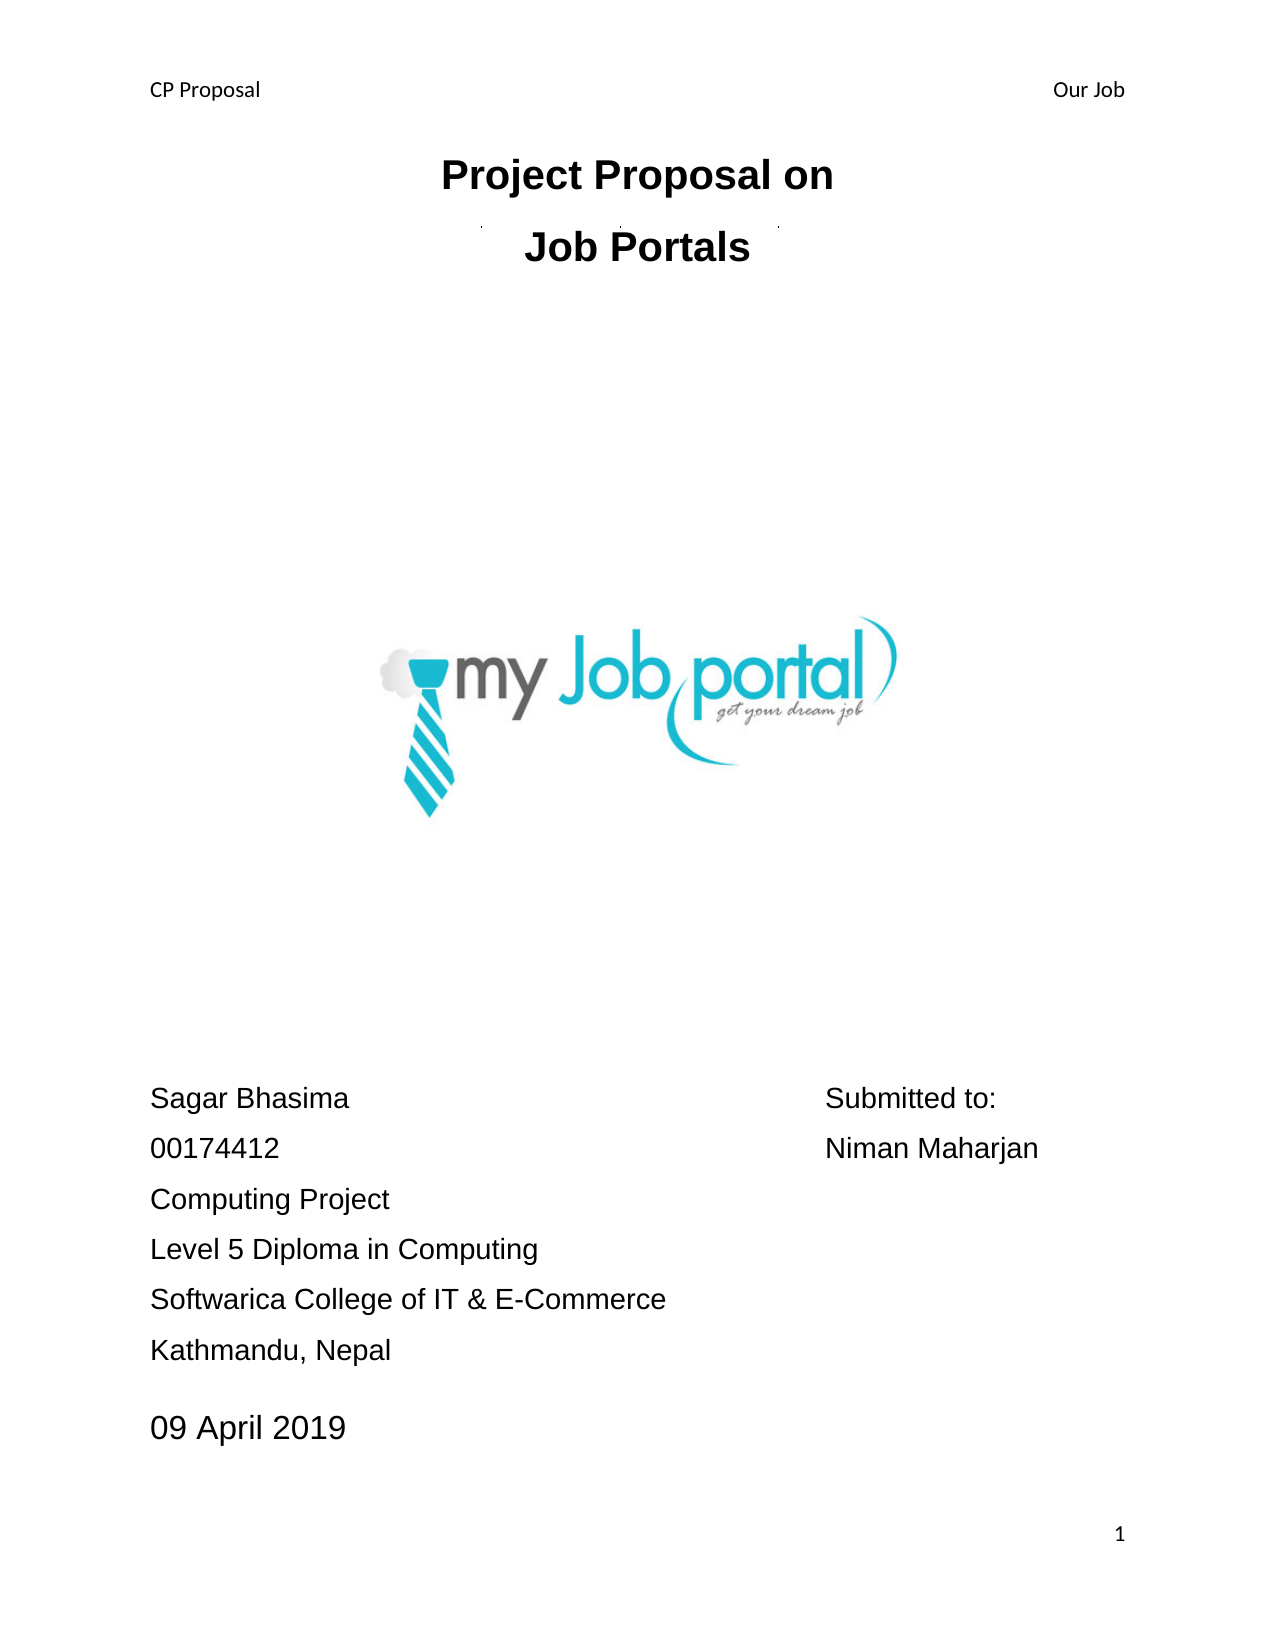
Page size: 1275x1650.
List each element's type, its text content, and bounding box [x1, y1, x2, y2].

text 00174412 Niman Maharjan [150, 1131, 1125, 1165]
text Computing Project [150, 1182, 1125, 1215]
text Sagar Bhasima Submitted to: [150, 1081, 1125, 1115]
picture [150, 293, 1125, 1068]
text Job Portals [150, 222, 1125, 270]
text Level 5 Diploma in Computing [150, 1232, 1125, 1266]
text Kathmandu, Nepal [150, 1333, 1125, 1366]
text Softwarica College of IT & E-Commerce [150, 1282, 1125, 1316]
text Project Proposal on [150, 150, 1125, 198]
subtitle 09 April 2019 [150, 1408, 1125, 1446]
